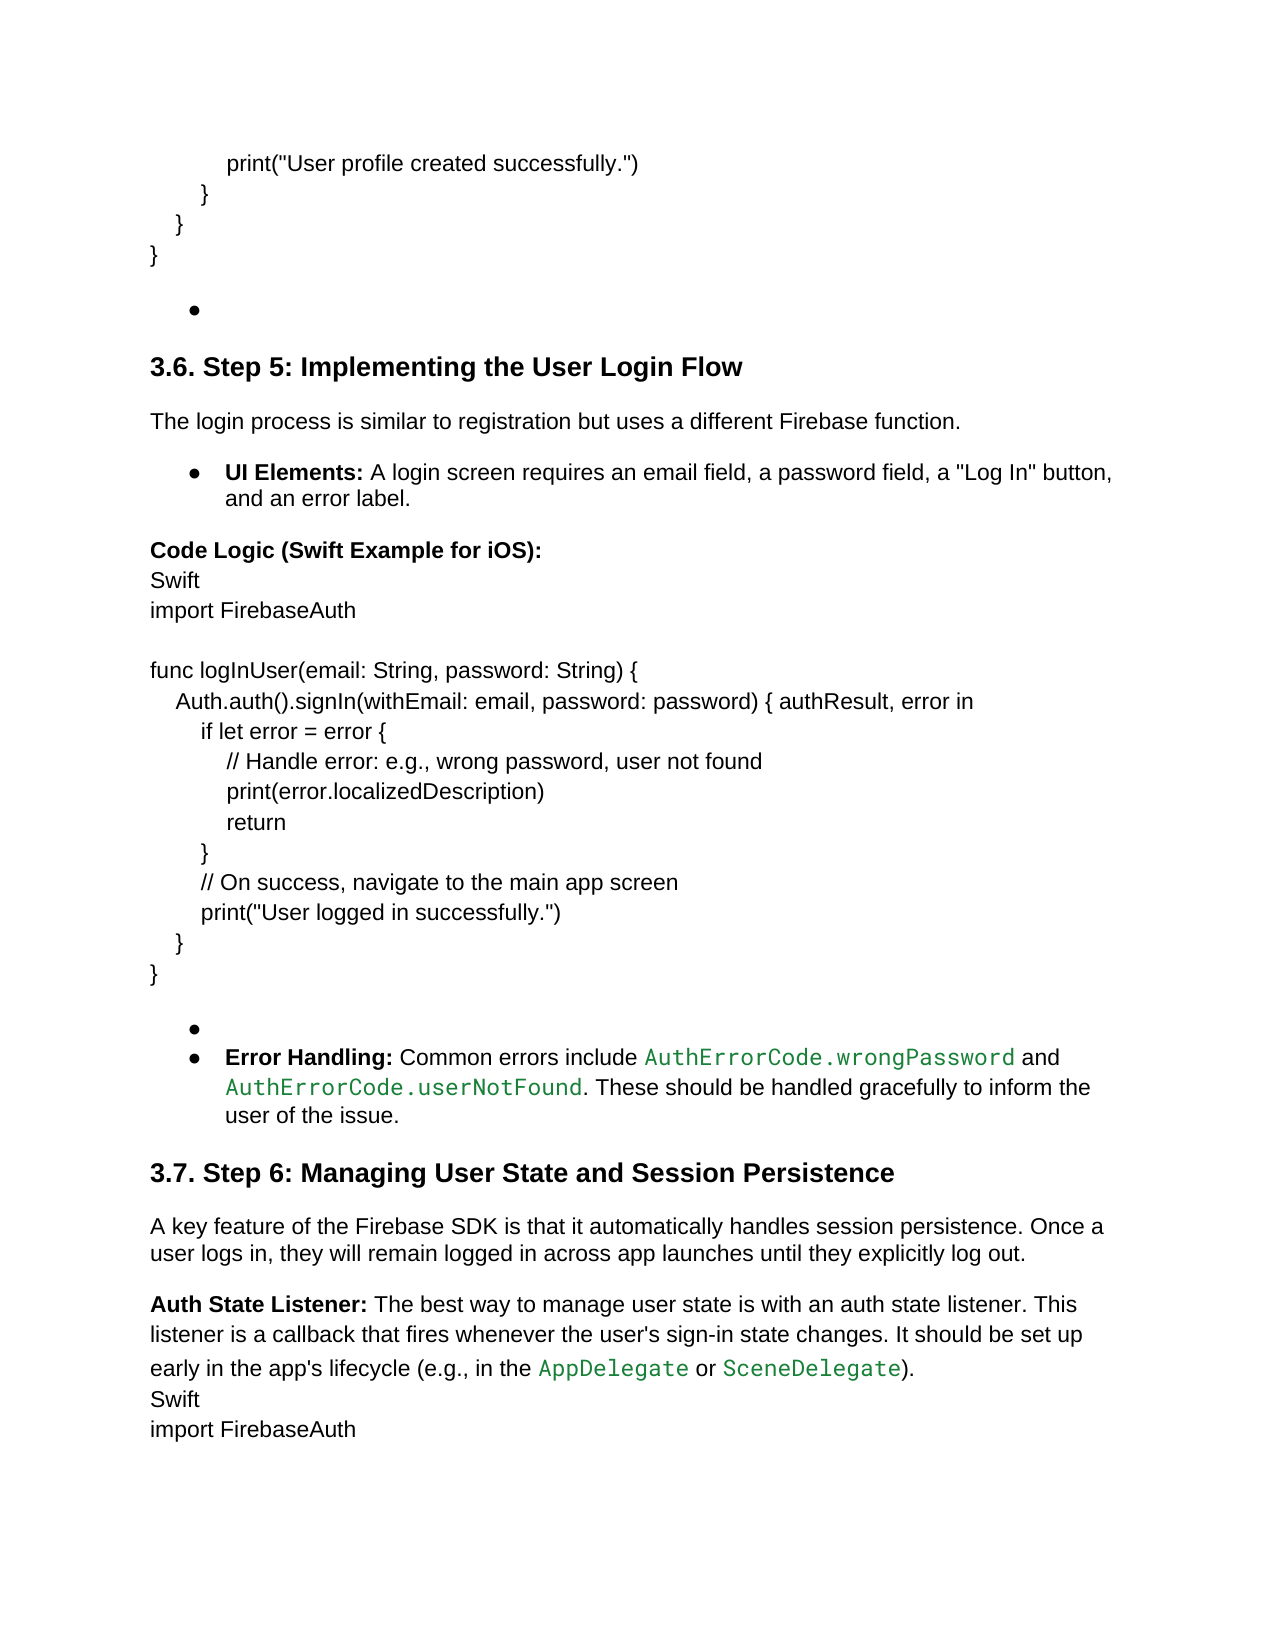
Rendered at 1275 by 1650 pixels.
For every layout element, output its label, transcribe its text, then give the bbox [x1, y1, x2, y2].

text print(error.localizedDescription) [150, 778, 1125, 805]
text Code Logic (Swift Example for iOS): Swift import FirebaseAuth [150, 537, 1125, 623]
text } [150, 959, 1125, 986]
text Auth.auth().signIn(withEmail: email, password: password) { authResult, error in [150, 688, 1125, 714]
text Auth State Listener: The best way to manage user state is with an auth state listener. This listener is a callback that fires whenever the user's sign-in state changes. It should be set up early in the app's lifecycle (e.g., in the AppDelegate or SceneDelegate). Swift import FirebaseAuth [150, 1291, 1125, 1443]
text The login process is similar to registration but uses a different Firebase function. [150, 408, 1125, 434]
text } [150, 180, 1125, 207]
subtitle 3.7. Step 6: Managing User State and Session Persistence [150, 1157, 1125, 1188]
text if let error = error { [150, 718, 1125, 744]
text } [150, 241, 1125, 267]
text } [150, 929, 1125, 956]
text // Handle error: e.g., wrong password, user not found [150, 748, 1125, 774]
subtitle 3.6. Step 5: Implementing the User Login Flow [150, 351, 1125, 383]
text // On success, navigate to the main app screen [150, 869, 1125, 895]
text } [150, 839, 1125, 865]
list Error Handling: Common errors include AuthErrorCode.wrongPassword and AuthErrorCode.userNotFound. These should be handled gracefully to inform the user of the issue. [187, 1041, 1125, 1128]
text return [150, 808, 1125, 835]
list UI Elements: A login screen requires an email field, a password field, a "Log In" button, and an error label. [187, 459, 1125, 512]
text A key feature of the Firebase SDK is that it automatically handles session persistence. Once a user logs in, they will remain logged in across app launches until they explicitly log out. [150, 1213, 1125, 1266]
text func logInUser(email: String, password: String) { [150, 657, 1125, 684]
text print("User logged in successfully.") [150, 899, 1125, 926]
text print("User profile created successfully.") [150, 150, 1125, 176]
text } [150, 210, 1125, 237]
